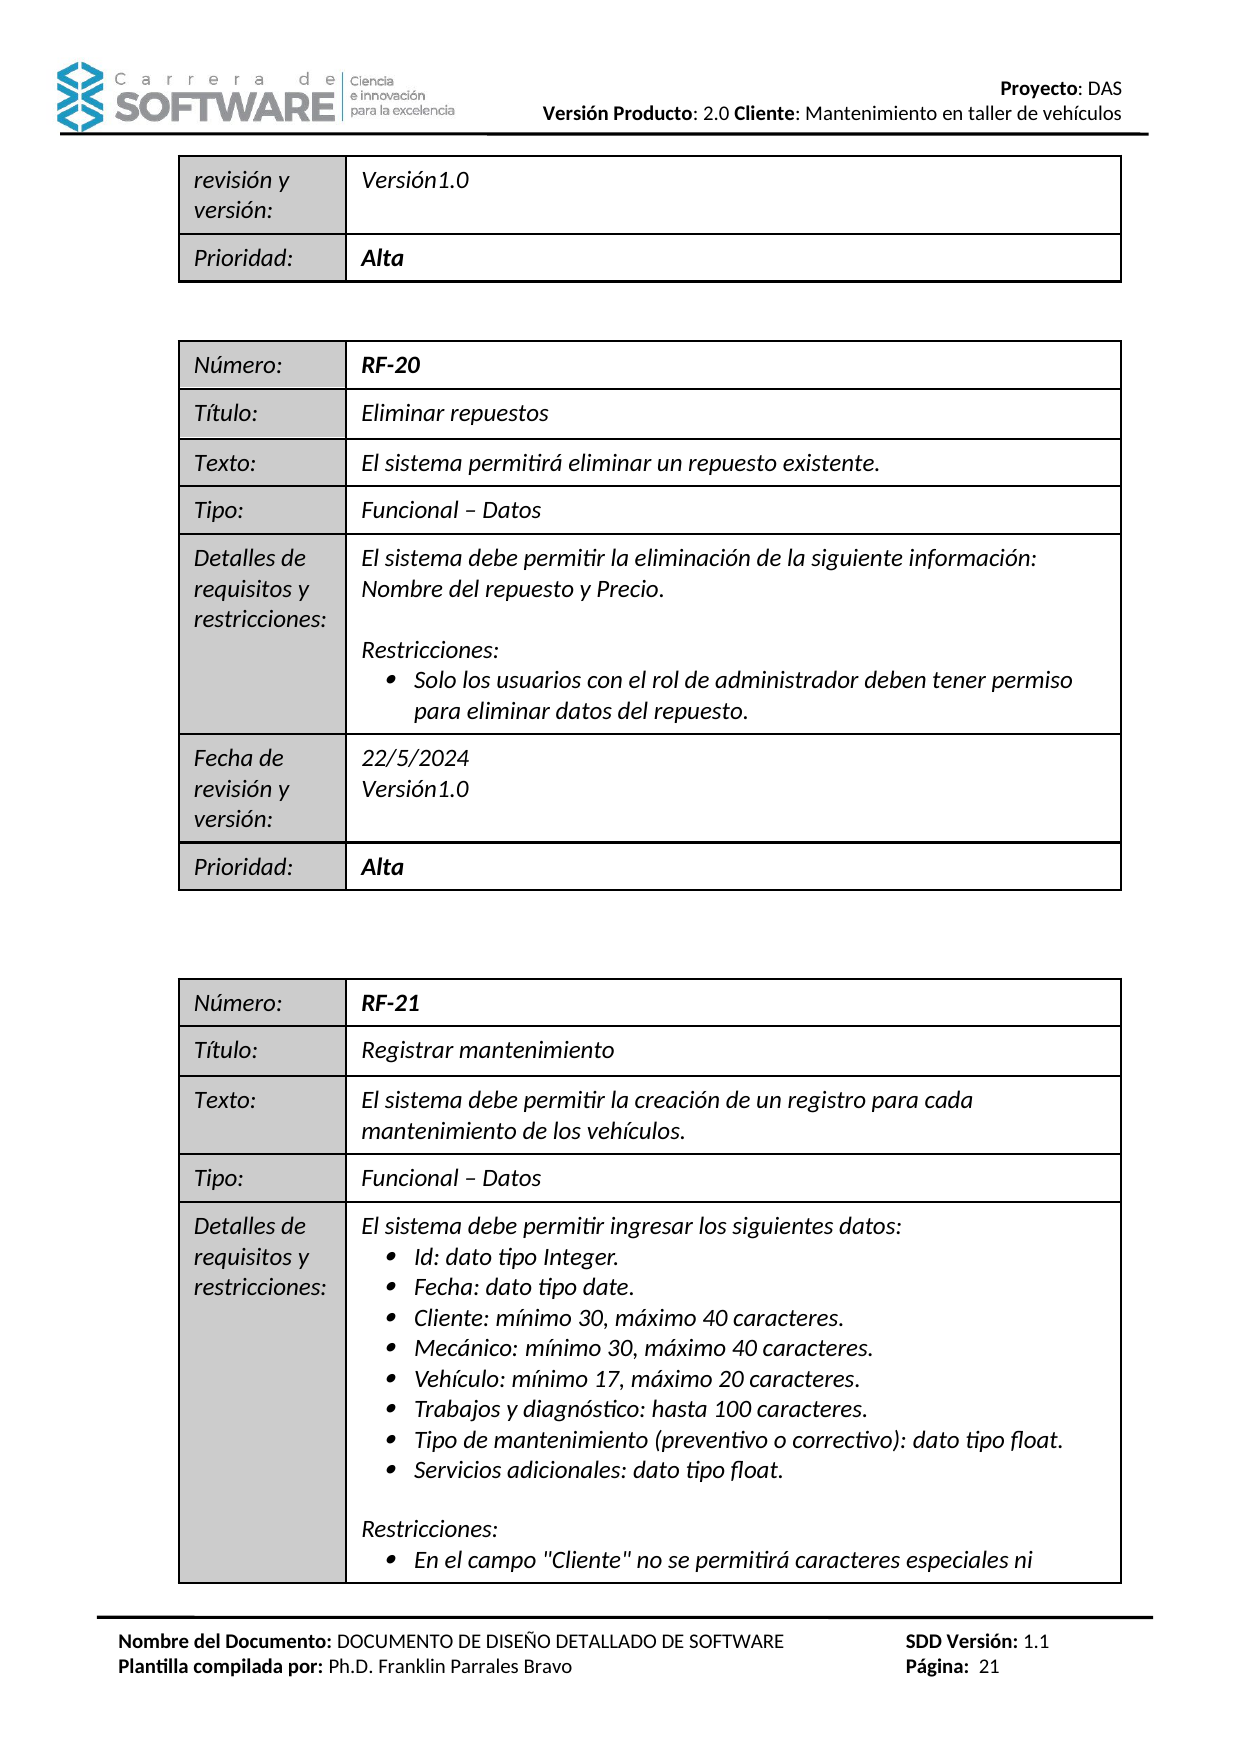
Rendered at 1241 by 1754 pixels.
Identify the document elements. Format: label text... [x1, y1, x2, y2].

table_cell Detalles de requisitos y restricciones: [180, 1203, 345, 1582]
table_cell Alta [347, 844, 1120, 889]
table_header RF-20 [347, 342, 1120, 387]
table_cell Funcional – Datos [347, 487, 1120, 533]
picture [46, 46, 461, 154]
table_cell Alta [347, 235, 1120, 280]
table_cell Detalles de requisitos y restricciones: [180, 535, 345, 733]
table_cell Texto: [180, 1077, 345, 1153]
table_cell El sistema permitirá eliminar un repuesto existente. [347, 440, 1120, 485]
table_header Número: [180, 980, 345, 1025]
table_cell Tipo: [180, 1155, 345, 1201]
table_cell 22/5/2024 Versión1.0 [347, 735, 1120, 841]
table_cell Prioridad: [180, 235, 345, 280]
table_cell Registrar mantenimiento [347, 1027, 1120, 1075]
table_cell Título: [180, 1027, 345, 1075]
table_cell Prioridad: [180, 844, 345, 889]
table_header RF-21 [347, 980, 1120, 1025]
table_cell El sistema debe permitir la eliminación de la siguiente información: Nombre del repuesto y Precio. Restricciones: Solo los usuarios con el rol de administrador deben tener permiso para eliminar datos del repuesto. [347, 535, 1120, 733]
table_header Número: [180, 342, 345, 387]
table_cell Fecha de revisión y versión: [180, 157, 345, 233]
table_cell Fecha de revisión y versión: [180, 735, 345, 841]
table_cell Tipo: [180, 487, 345, 533]
table_cell El sistema debe permitir la creación de un registro para cada mantenimiento de los vehículos. [347, 1077, 1120, 1153]
table_cell Funcional – Datos [347, 1155, 1120, 1201]
table_cell Eliminar repuestos [347, 390, 1120, 437]
table_cell Texto: [180, 440, 345, 485]
table_cell Título: [180, 390, 345, 437]
table_cell 22/5/2024 Versión1.0 [347, 157, 1120, 233]
